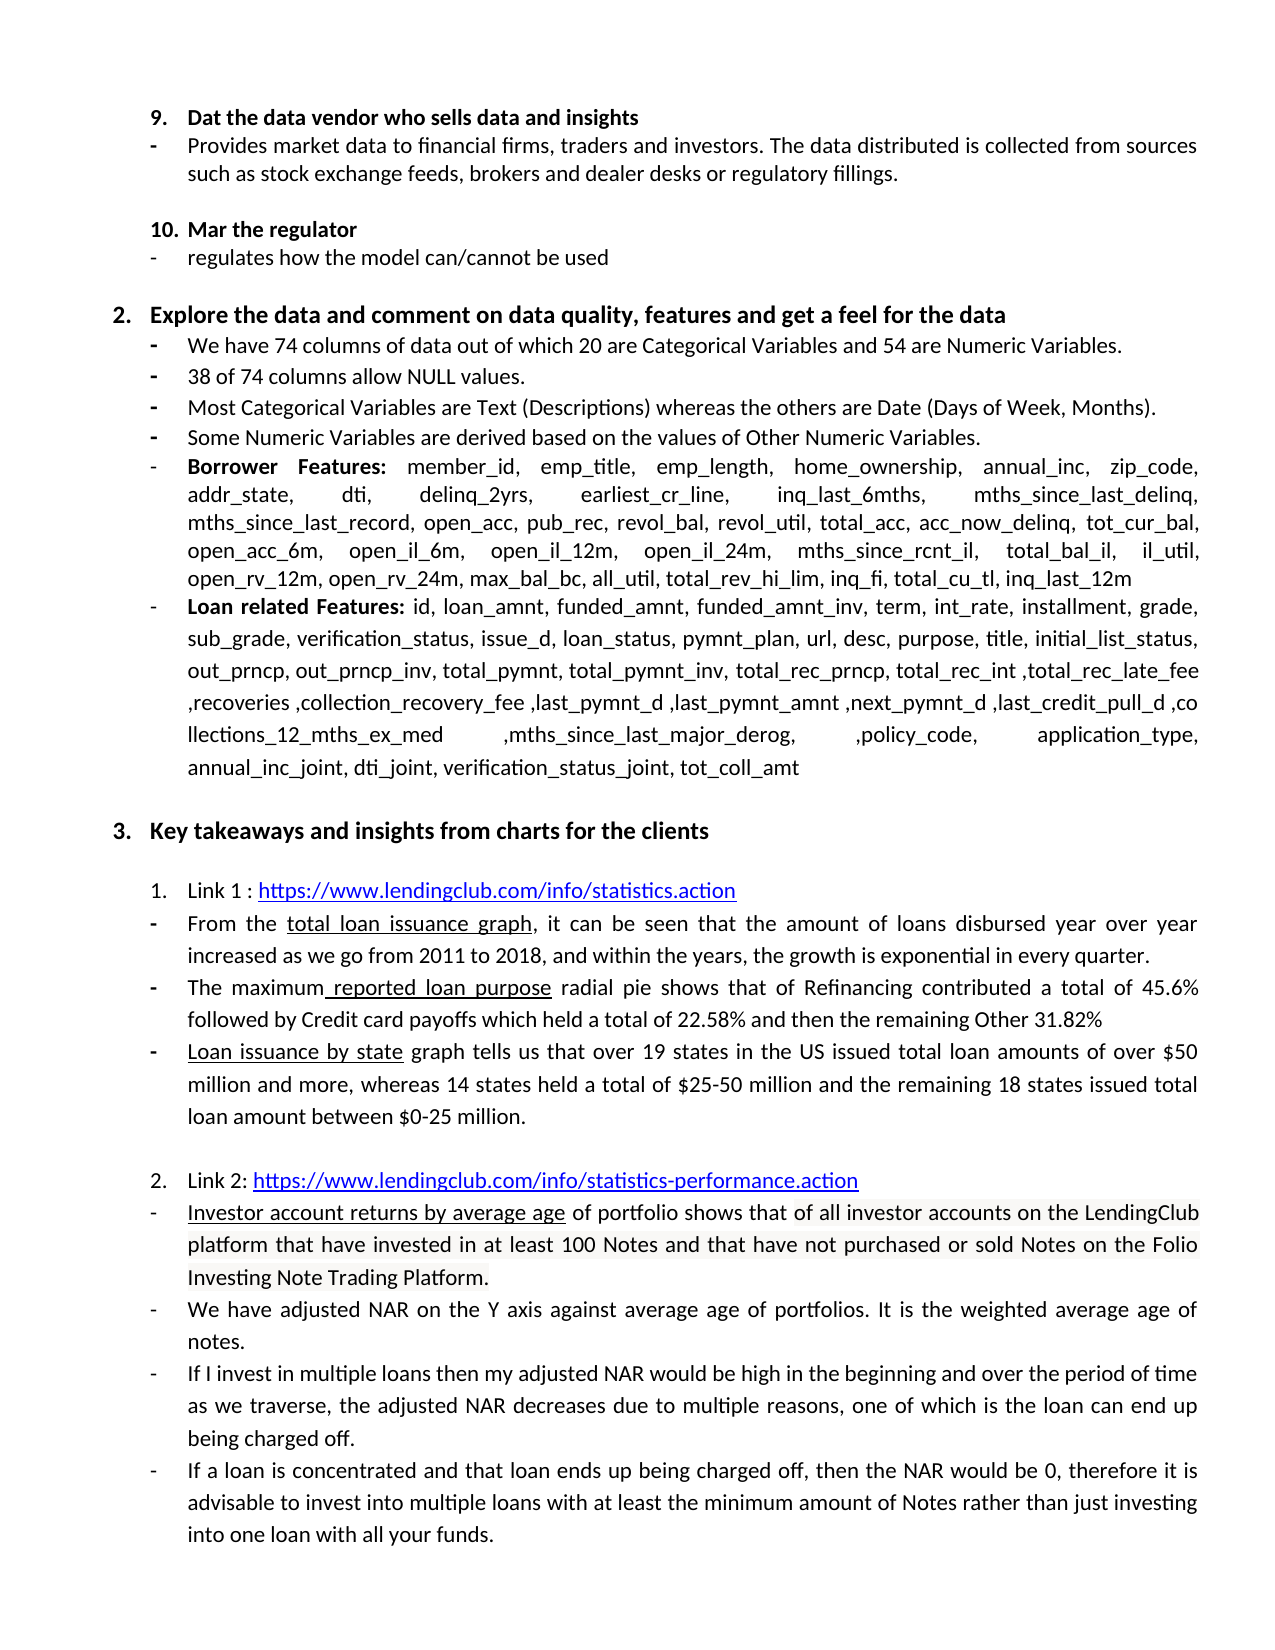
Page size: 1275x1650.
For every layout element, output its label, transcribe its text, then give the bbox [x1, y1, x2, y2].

list Link 1 : https://www.lendingclub.com/info/statistics.action [150, 877, 1200, 904]
list Loan related Features: id, loan_amnt, funded_amnt, funded_amnt_inv, term, int_rate, installment, grade, sub_grade, verification_status, issue_d, loan_status, pymnt_plan, url, desc, purpose, title, initial_list_status, out_prncp, out_prncp_inv, total_pymnt, total_pymnt_inv, total_rec_prncp, total_rec_int ,total_rec_late_fee ,recoveries ,collection_recovery_fee ,last_pymnt_d ,last_pymnt_amnt ,next_pymnt_d ,last_credit_pull_d ,collections_12_mths_ex_med ,mths_since_last_major_derog, ,policy_code, application_type, annual_inc_joint, dti_joint, verification_status_joint, tot_coll_amt [150, 592, 1200, 781]
list regulates how the model can/cannot be used [150, 243, 1200, 271]
list Dat the data vendor who sells data and insights [150, 103, 1200, 131]
list Link 2: https://www.lendingclub.com/info/statistics-performance.action [150, 1166, 1200, 1194]
list From the total loan issuance graph, it can be seen that the amount of loans disbursed year over year increased as we go from 2011 to 2018, and within the years, the growth is exponential in every quarter. [150, 909, 1200, 969]
list Borrower Features: member_id, emp_title, emp_length, home_ownership, annual_inc, zip_code, addr_state, dti, delinq_2yrs, earliest_cr_line, inq_last_6mths, mths_since_last_delinq, mths_since_last_record, open_acc, pub_rec, revol_bal, revol_util, total_acc, acc_now_delinq, tot_cur_bal, open_acc_6m, open_il_6m, open_il_12m, open_il_24m, mths_since_rcnt_il, total_bal_il, il_util, open_rv_12m, open_rv_24m, max_bal_bc, all_util, total_rev_hi_lim, inq_fi, total_cu_tl, inq_last_12m [150, 452, 1200, 592]
list Some Numeric Variables are derived based on the values of Other Numeric Variables. [150, 421, 1200, 452]
list Provides market data to financial firms, traders and investors. The data distributed is collected from sources such as stock exchange feeds, brokers and dealer desks or regulatory fillings. [150, 131, 1200, 187]
list The maximum reported loan purpose radial pie shows that of Refinancing contributed a total of 45.6% followed by Credit card payoffs which held a total of 22.58% and then the remaining Other 31.82% [150, 973, 1200, 1033]
list 38 of 74 columns allow NULL values. [150, 360, 1200, 391]
list If I invest in multiple loans then my adjusted NAR would be high in the beginning and over the period of time as we traverse, the adjusted NAR decreases due to multiple reasons, one of which is the loan can end up being charged off. [150, 1359, 1200, 1452]
list Most Categorical Variables are Text (Descriptions) whereas the others are Date (Days of Week, Months). [150, 391, 1200, 421]
list Key takeaways and insights from charts for the clients [112, 816, 1200, 846]
list We have 74 columns of data out of which 20 are Categorical Variables and 54 are Numeric Variables. [150, 330, 1200, 360]
list Investor account returns by average age of portfolio shows that of all investor accounts on the LendingClub platform that have invested in at least 100 Notes and that have not purchased or sold Notes on the Folio Investing Note Trading Platform. [150, 1198, 1200, 1291]
list If a loan is concentrated and that loan ends up being charged off, then the NAR would be 0, therefore it is advisable to invest into multiple loans with at least the minimum amount of Notes rather than just investing into one loan with all your funds. [150, 1456, 1200, 1548]
list We have adjusted NAR on the Y axis against average age of portfolios. It is the weighted average age of notes. [150, 1295, 1200, 1355]
list Explore the data and comment on data quality, features and get a feel for the data [112, 299, 1200, 330]
list Loan issuance by state graph tells us that over 19 states in the US issued total loan amounts of over $50 million and more, whereas 14 states held a total of $25-50 million and the remaining 18 states issued total loan amount between $0-25 million. [150, 1037, 1200, 1130]
list Mar the regulator [150, 215, 1200, 243]
